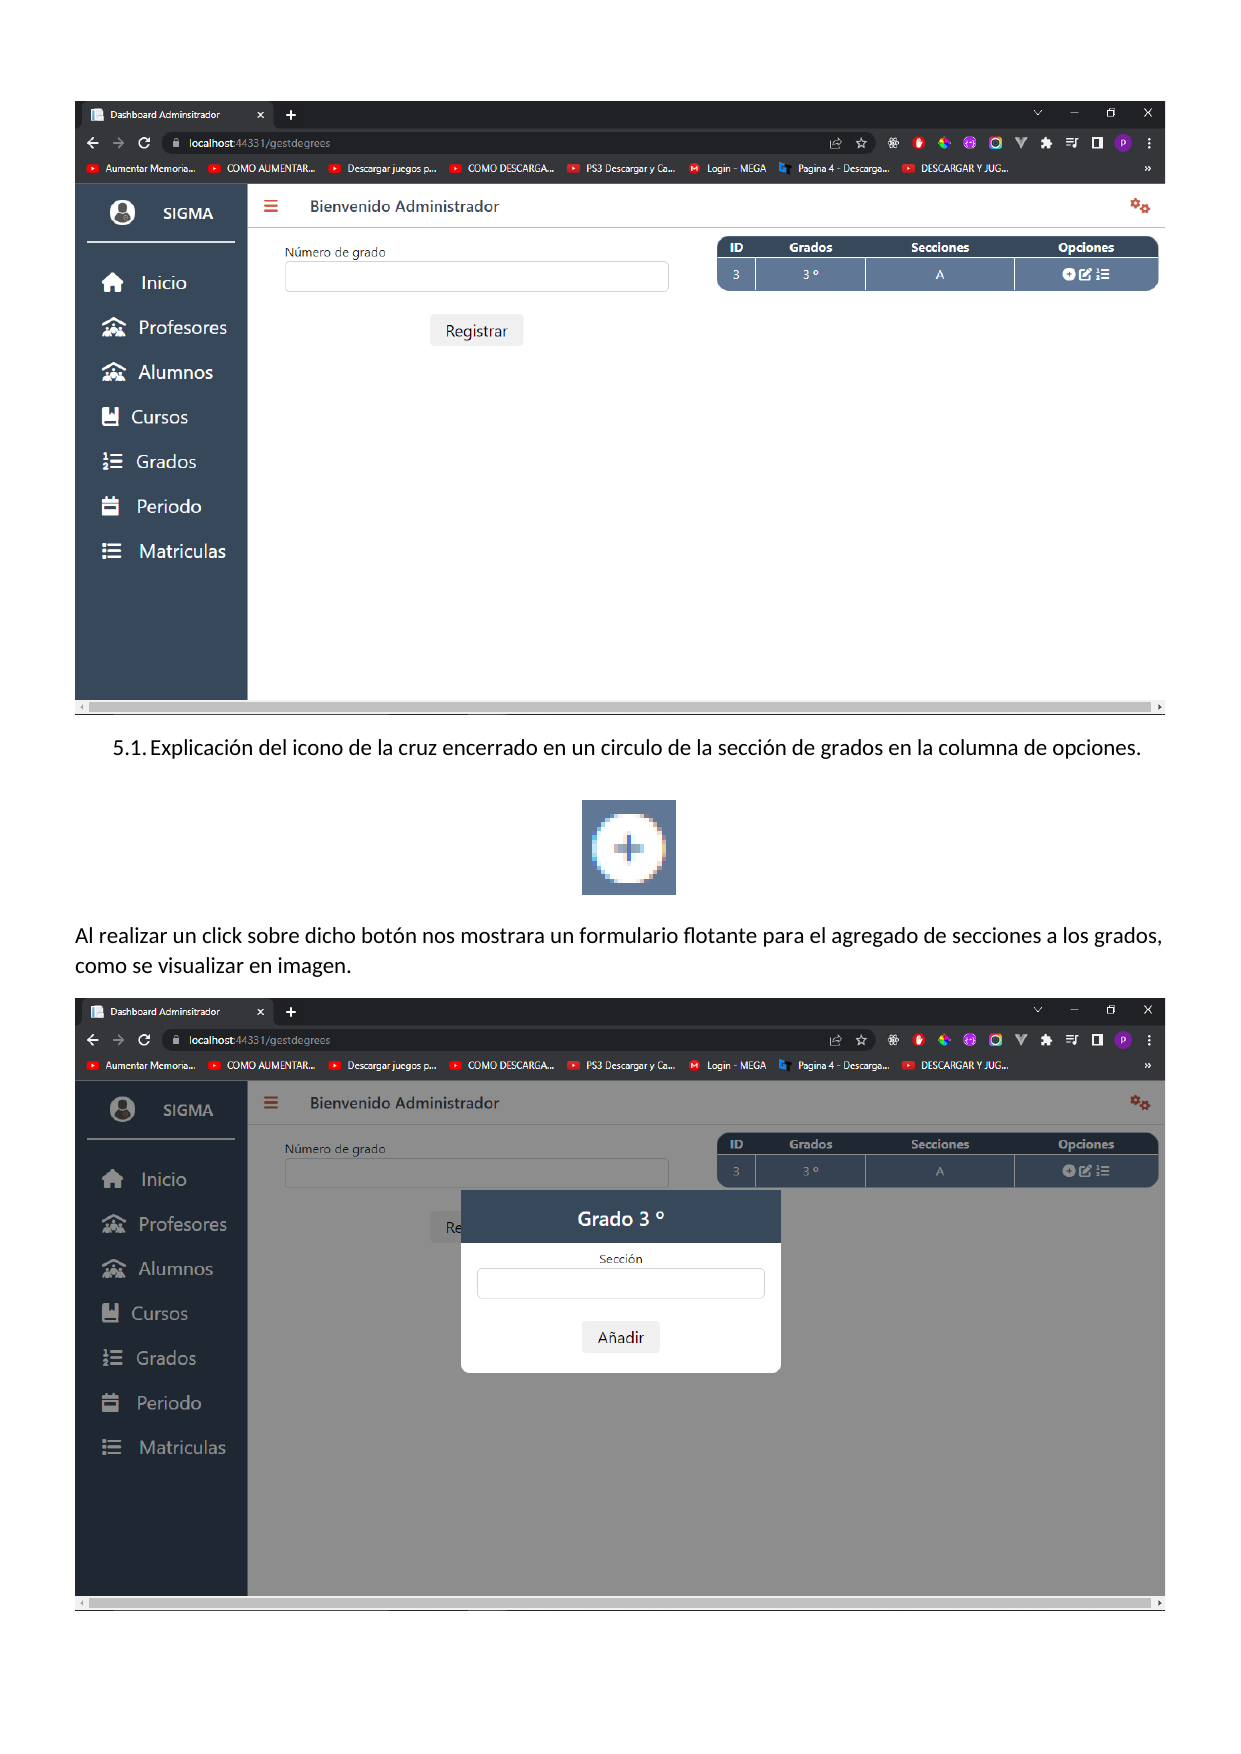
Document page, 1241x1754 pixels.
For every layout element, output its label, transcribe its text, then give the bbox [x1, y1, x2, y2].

picture [75, 101, 1166, 715]
picture [582, 800, 676, 895]
picture [75, 998, 1166, 1611]
list Explicación del icono de la cruz encerrado en un circulo de la sección de grados en la columna de opciones. [112, 733, 1165, 762]
text Al realizar un click sobre dicho botón nos mostrara un formulario flotante para el agregado de secciones a los grados, como se visualizar en imagen. [75, 921, 1165, 979]
